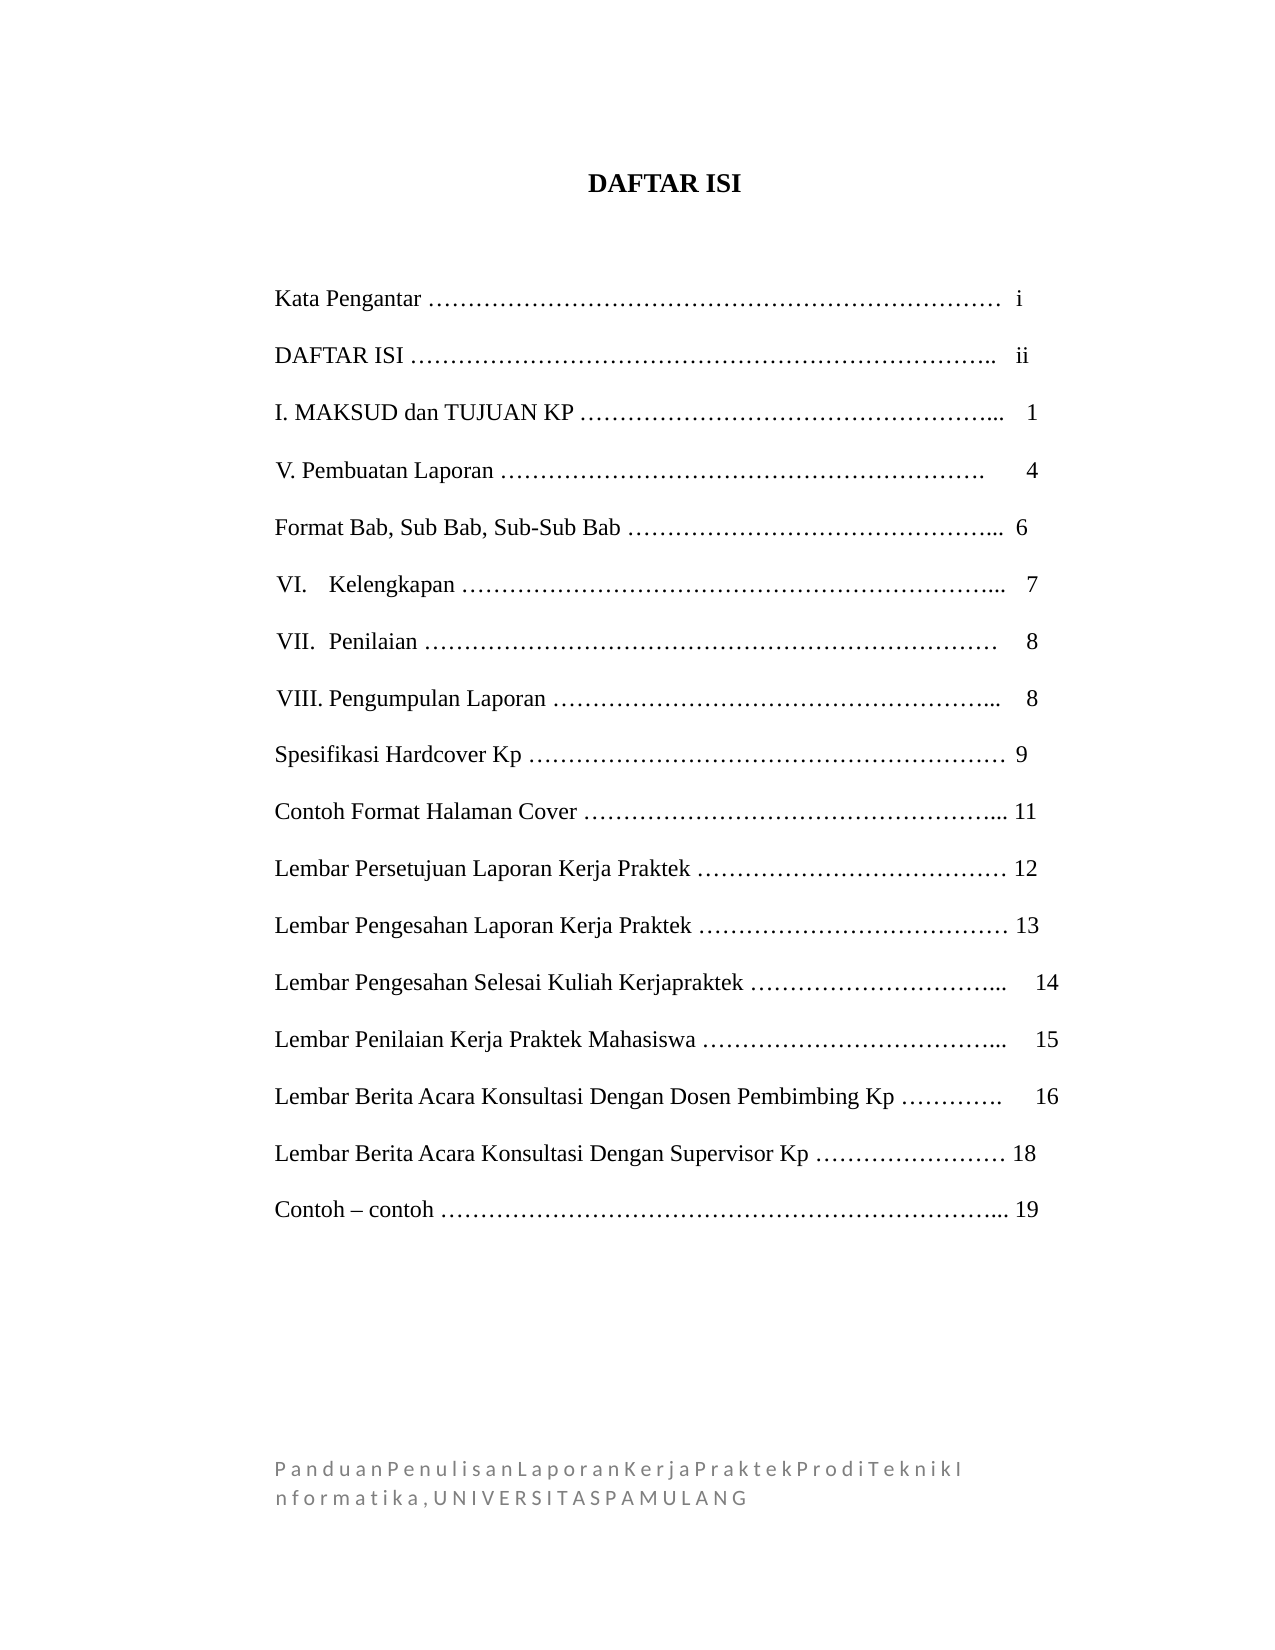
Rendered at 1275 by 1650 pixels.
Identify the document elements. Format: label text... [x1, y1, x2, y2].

text Kata Pengantar ……………………………………………………………… i [274, 284, 1065, 312]
text Spesifikasi Hardcover Kp …………………………………………………… 9 [274, 741, 1065, 768]
text Lembar Pengesahan Selesai Kuliah Kerjapraktek …………………………... 14 [274, 968, 1065, 996]
text Lembar Penilaian Kerja Praktek Mahasiswa ………………………………... 15 [274, 1025, 1065, 1052]
text Format Bab, Sub Bab, Sub-Sub Bab ………………………………………... 6 [274, 513, 1065, 541]
text Lembar Pengesahan Laporan Kerja Praktek ………………………………… 13 [274, 911, 1055, 939]
text P a n d u a n P e n u l i s a n L a p o r a n K e r j a P r a k t e k P r o d i T e k n i k I n f o r m a t i k a , U N I V E R S I T A S P A M U L A N G [274, 1456, 971, 1511]
text Lembar Berita Acara Konsultasi Dengan Dosen Pembimbing Kp …………. 16 [274, 1082, 1065, 1109]
text Lembar Persetujuan Laporan Kerja Praktek ………………………………… 12 [274, 854, 1055, 882]
list Pengumpulan Laporan ………………………………………………... 8 [276, 684, 1055, 711]
text I. MAKSUD dan TUJUAN KP ……………………………………………... 1 V. Pembuatan Laporan ……………………………………………………. 4 [274, 398, 1055, 483]
list Kelengkapan …………………………………………………………... 7 [276, 570, 1055, 597]
list Penilaian ……………………………………………………………… 8 [276, 627, 1055, 654]
text Contoh – contoh ……………………………………………………………... 19 [274, 1196, 1055, 1223]
text Lembar Berita Acara Konsultasi Dengan Supervisor Kp …………………… 18 [274, 1139, 1055, 1166]
text Contoh Format Halaman Cover ……………………………………………... 11 [274, 797, 1055, 825]
subtitle DAFTAR ISI [276, 168, 1053, 199]
text DAFTAR ISI ……………………………………………………………….. ii [274, 341, 1065, 369]
